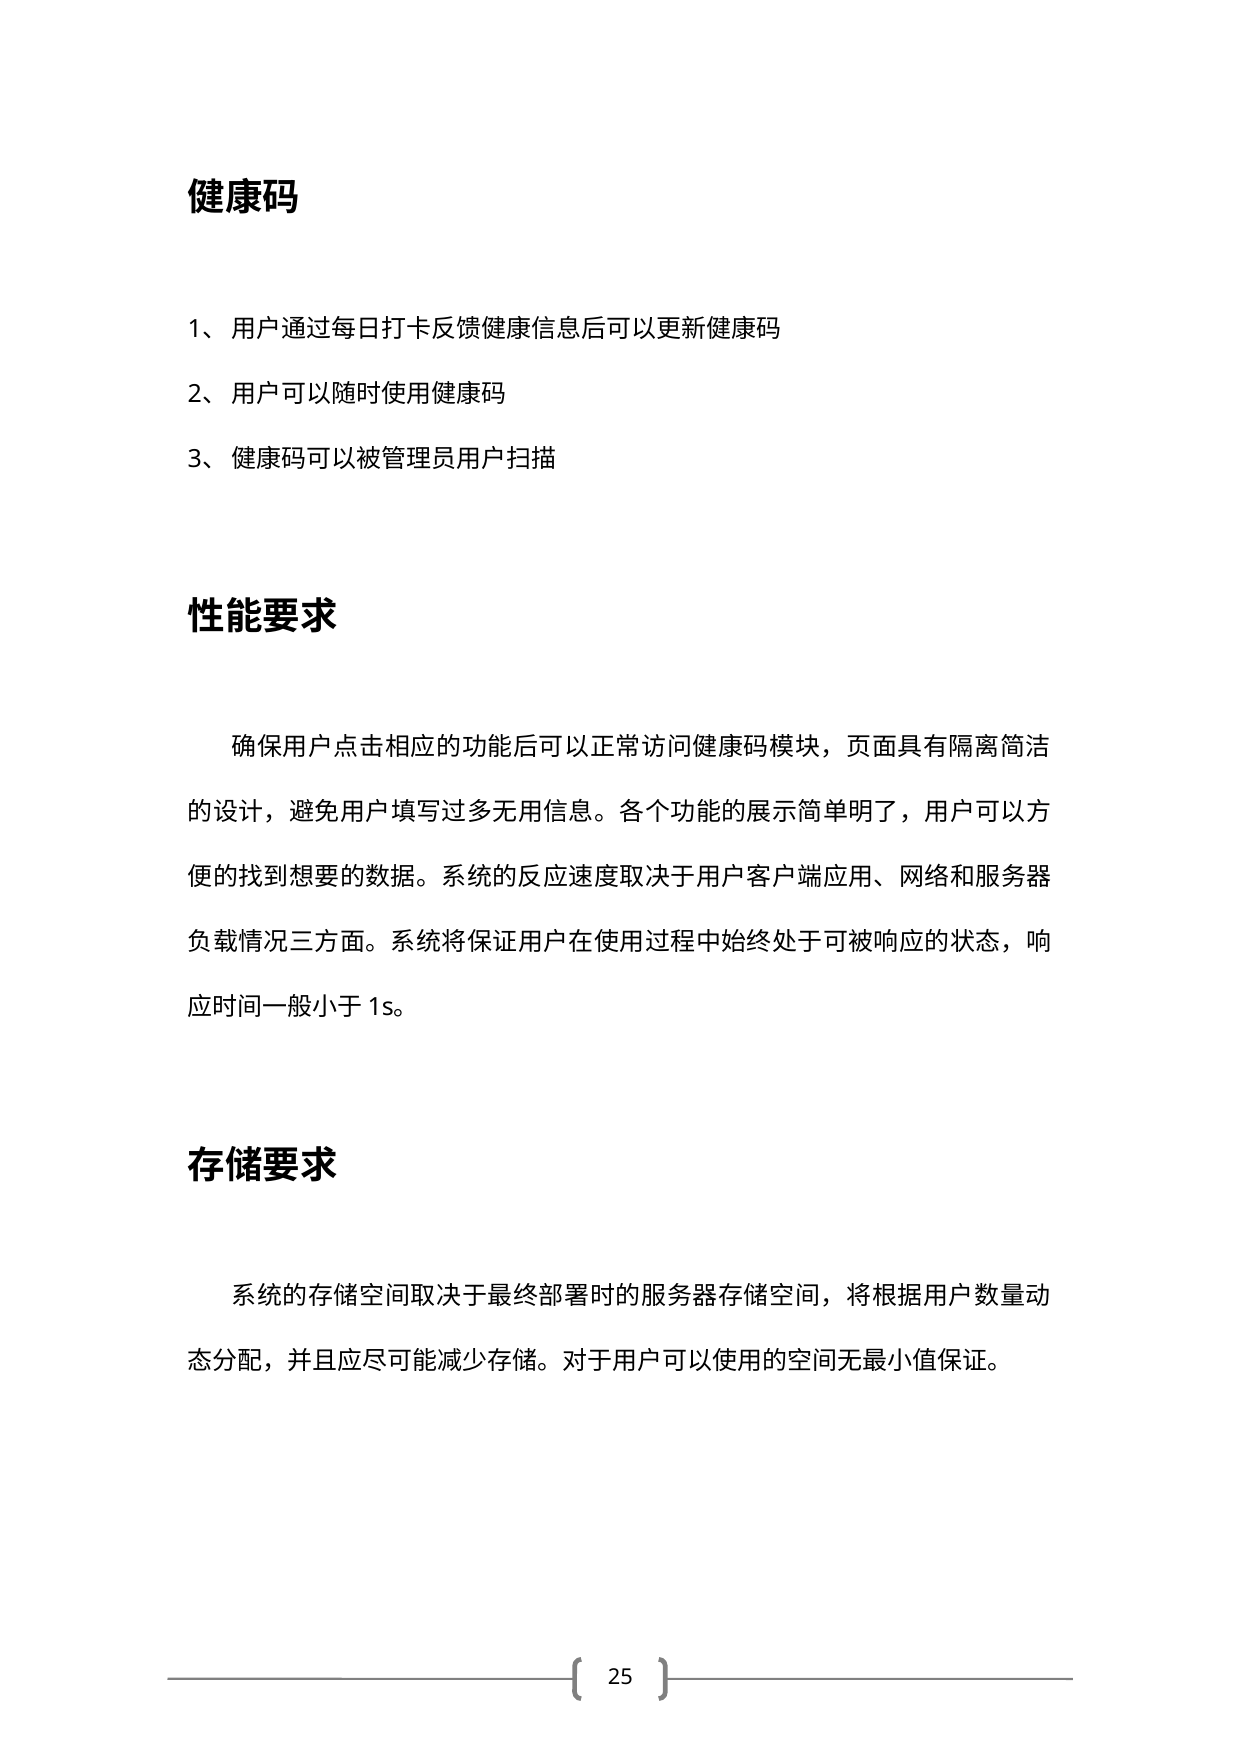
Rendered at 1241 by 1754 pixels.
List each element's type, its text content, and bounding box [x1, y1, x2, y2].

list 健康码可以被管理员用户扫描 [187, 424, 1053, 489]
subtitle 存储要求 [187, 1129, 1053, 1194]
list 用户通过每日打卡反馈健康信息后可以更新健康码 [187, 294, 1053, 359]
subtitle 性能要求 [187, 581, 1053, 646]
text 确保用户点击相应的功能后可以正常访问健康码模块，页面具有隔离简洁的设计，避免用户填写过多无用信息。各个功能的展示简单明了，用户可以方便的找到想要的数据。系统的反应速度取决于用户客户端应用、网络和服务器负载情况三方面。系统将保证用户在使用过程中始终处于可被响应的状态，响应时间一般小于1s。 [187, 712, 1053, 1037]
text 系统的存储空间取决于最终部署时的服务器存储空间，将根据用户数量动 态分配，并且应尽可能减少存储。对于用户可以使用的空间无最小值保证。 [187, 1261, 1053, 1391]
list 用户可以随时使用健康码 [187, 359, 1053, 424]
subtitle 健康码 [187, 162, 1053, 227]
